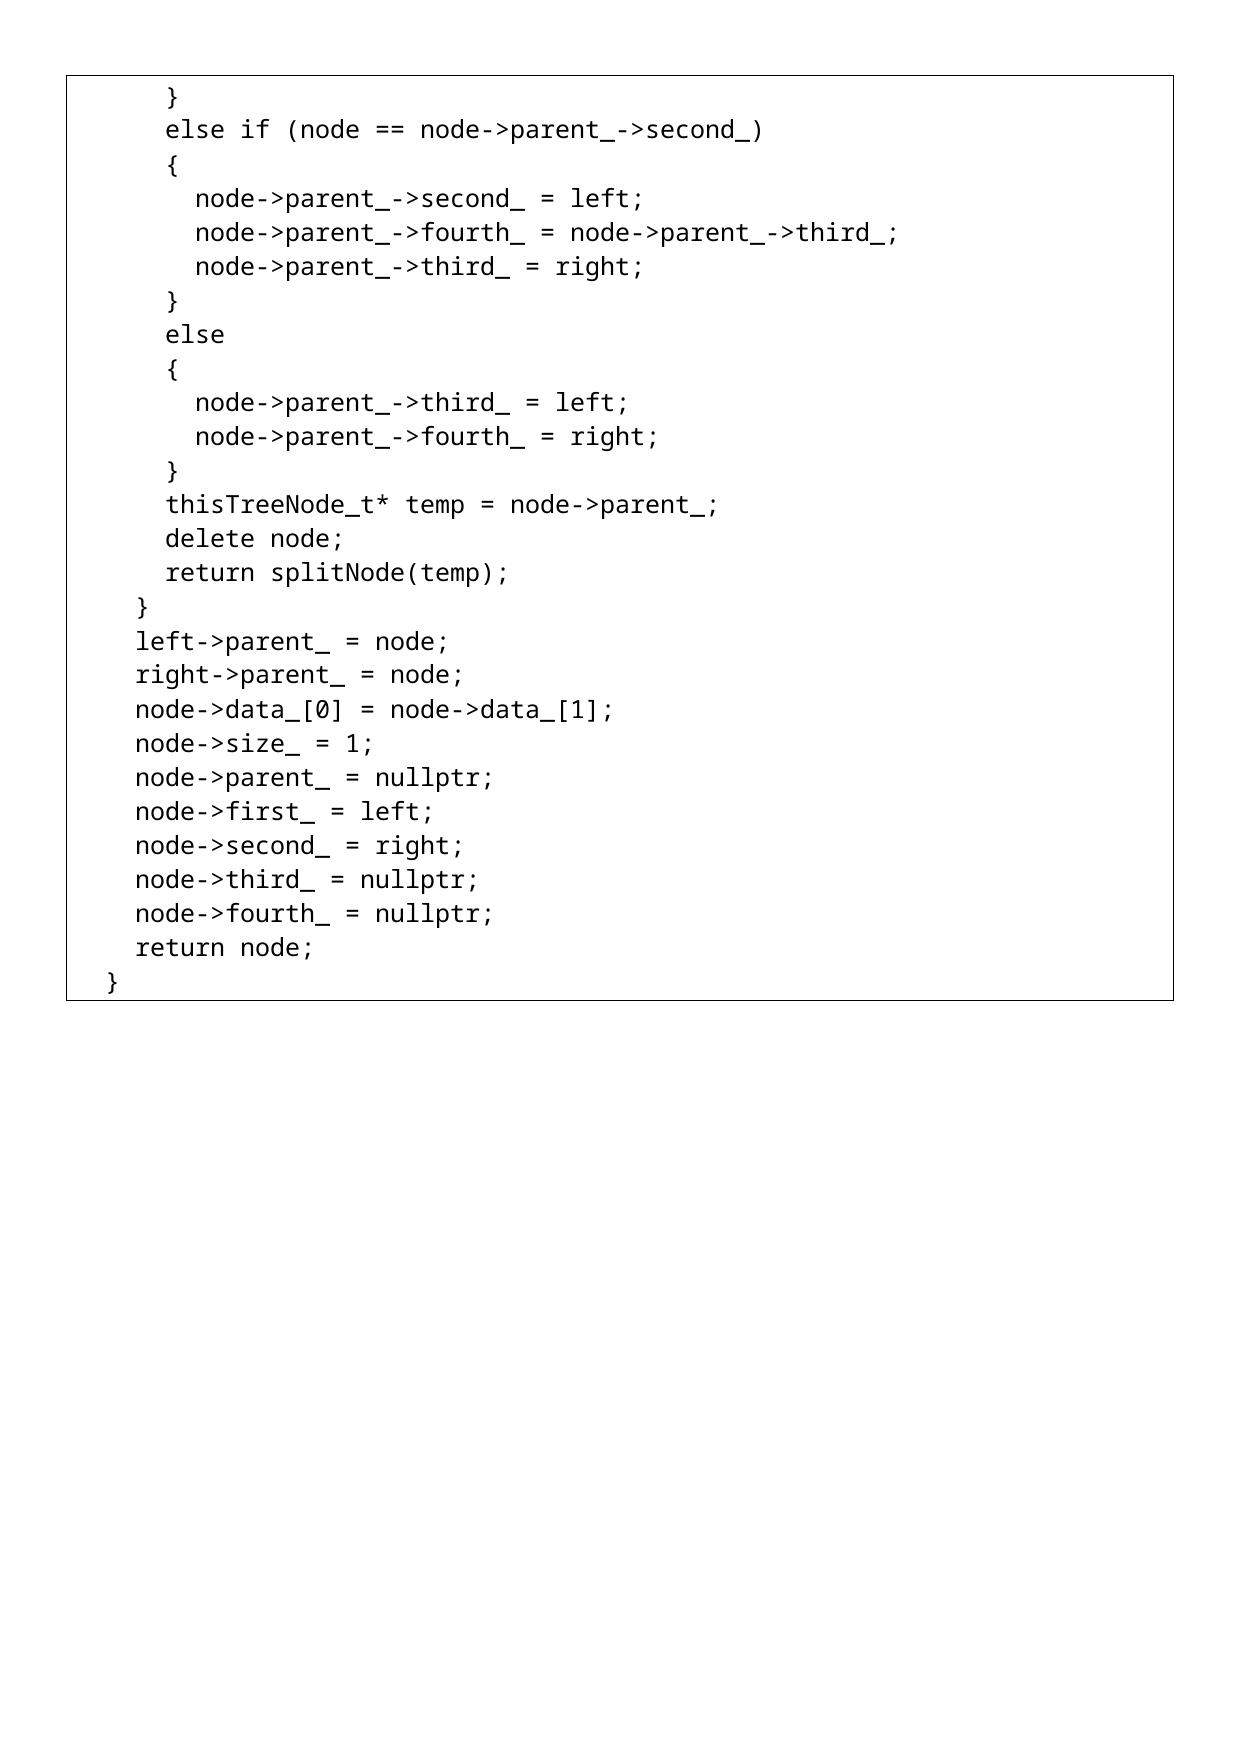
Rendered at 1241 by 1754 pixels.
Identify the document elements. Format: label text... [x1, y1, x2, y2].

text node->first_ = left; [75, 793, 1165, 827]
text node->fourth_ = nullptr; [75, 896, 1165, 930]
text else [75, 317, 1165, 351]
text delete node; [75, 521, 1165, 555]
text } [67, 76, 1173, 112]
text node->parent_->third_ = left; [75, 385, 1165, 419]
text node->third_ = nullptr; [75, 862, 1165, 896]
text } [75, 453, 1165, 487]
text node->data_[0] = node->data_[1]; [75, 691, 1165, 725]
text } [75, 589, 1165, 623]
text node->size_ = 1; [75, 725, 1165, 759]
text node->parent_->second_ = left; [75, 180, 1165, 214]
text node->parent_->fourth_ = right; [75, 419, 1165, 453]
text right->parent_ = node; [75, 657, 1165, 691]
text return node; [75, 930, 1165, 961]
text node->parent_->third_ = right; [75, 248, 1165, 282]
text } [75, 282, 1165, 317]
text return splitNode(temp); [75, 555, 1165, 589]
text { [75, 146, 1165, 180]
text else if (node == node->parent_->second_) [75, 112, 1165, 146]
text node->second_ = right; [75, 827, 1165, 862]
text left->parent_ = node; [75, 623, 1165, 657]
text node->parent_->fourth_ = node->parent_->third_; [75, 214, 1165, 248]
text thisTreeNode_t* temp = node->parent_; [75, 487, 1165, 521]
text } [67, 961, 1173, 1000]
text node->parent_ = nullptr; [75, 759, 1165, 793]
text { [75, 351, 1165, 385]
